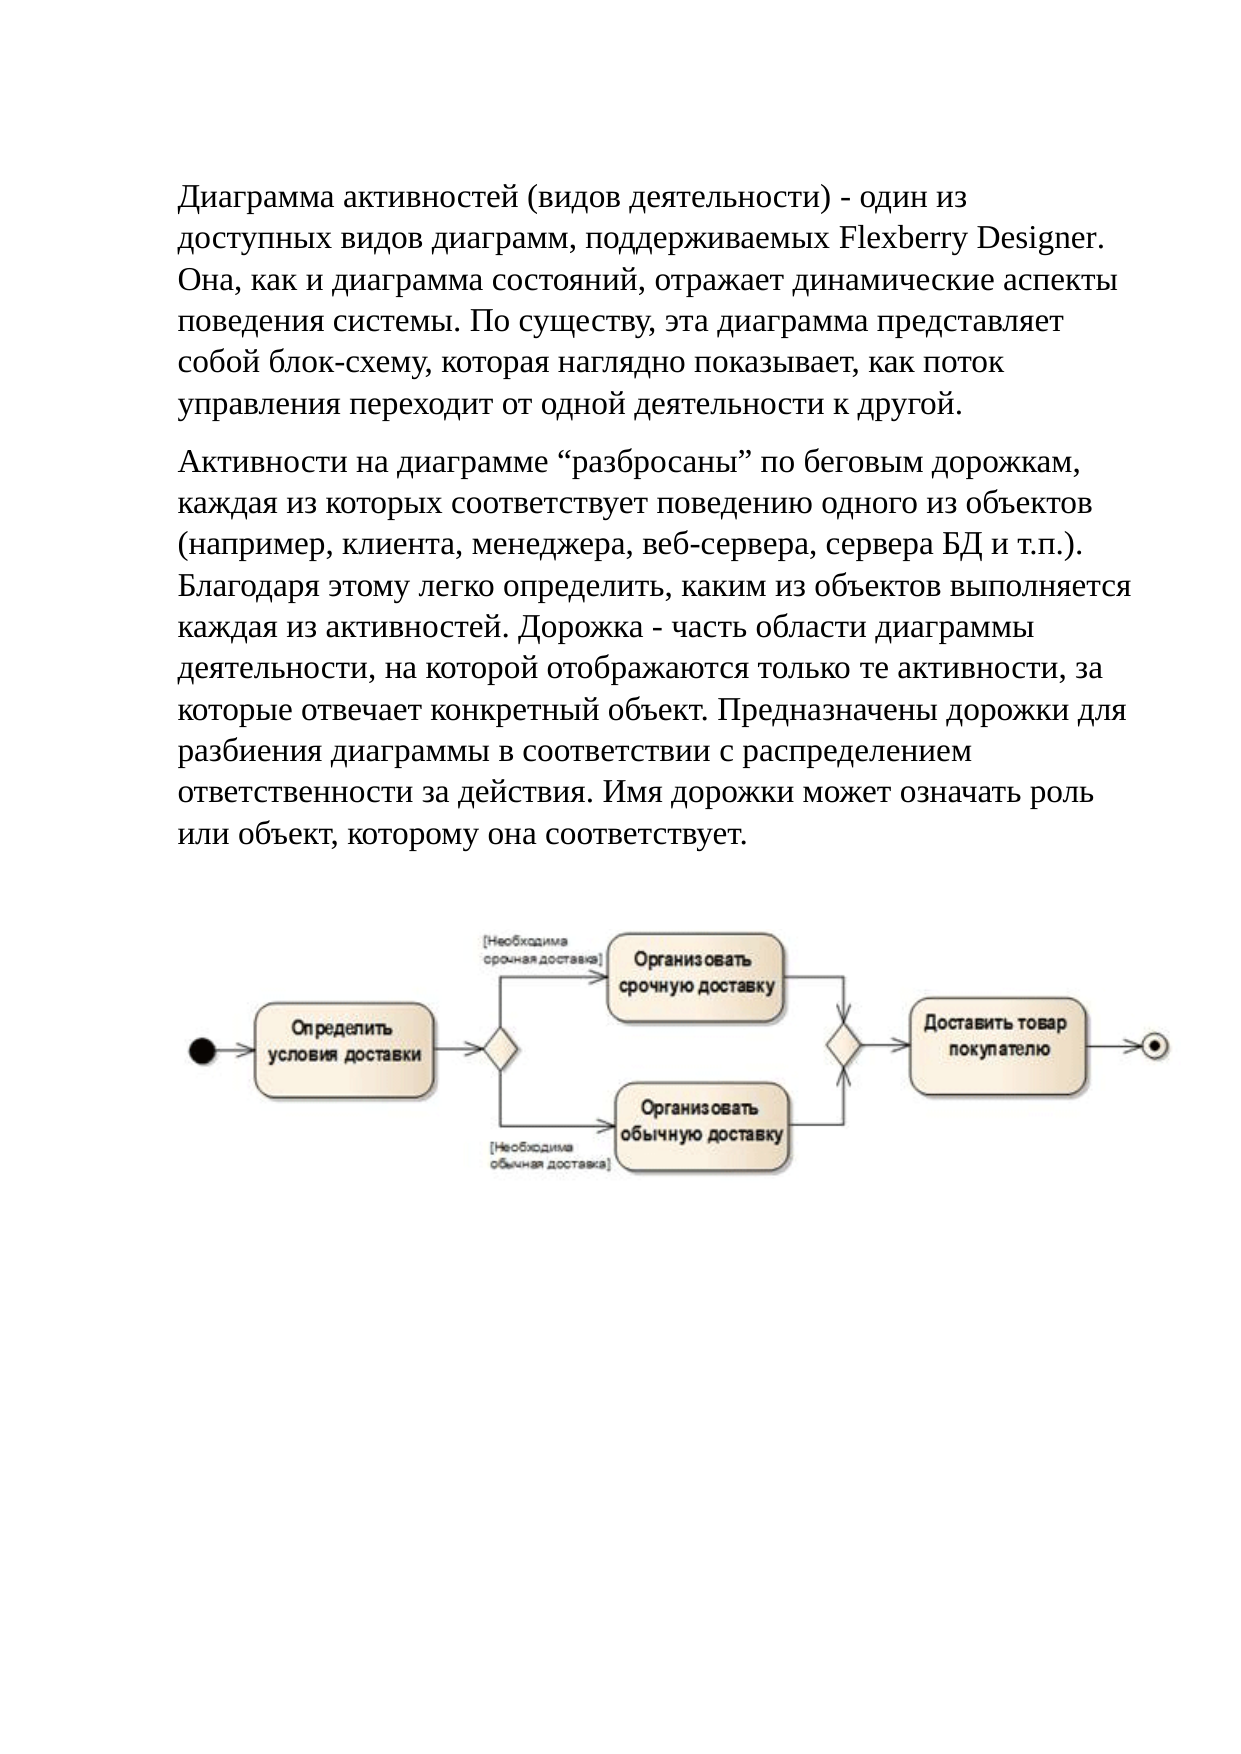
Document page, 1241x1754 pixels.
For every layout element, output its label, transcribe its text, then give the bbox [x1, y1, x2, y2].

picture [177, 929, 1189, 1195]
text Активности на диаграмме “разбросаны” по беговым дорожкам, каждая из которых соответствует поведению одного из объектов (например, клиента, менеджера, веб-сервера, сервера БД и т.п.). Благодаря этому легко определить, каким из объектов выполняется каждая из активностей. Дорожка - часть области диаграммы деятельности, на которой отображаются только те активности, за которые отвечает конкретный объект. Предназначены дорожки для разбиения диаграммы в соответствии с распределением ответственности за действия. Имя дорожки может означать роль или объект, которому она соответствует. [177, 441, 1152, 851]
text Диаграмма активностей (видов деятельности) - один из доступных видов диаграмм, поддерживаемых Flexberry Designer. Она, как и диаграмма состояний, отражает динамические аспекты поведения системы. По существу, эта диаграмма представляет собой блок-схему, которая наглядно показывает, как поток управления переходит от одной деятельности к другой. [177, 176, 1152, 421]
